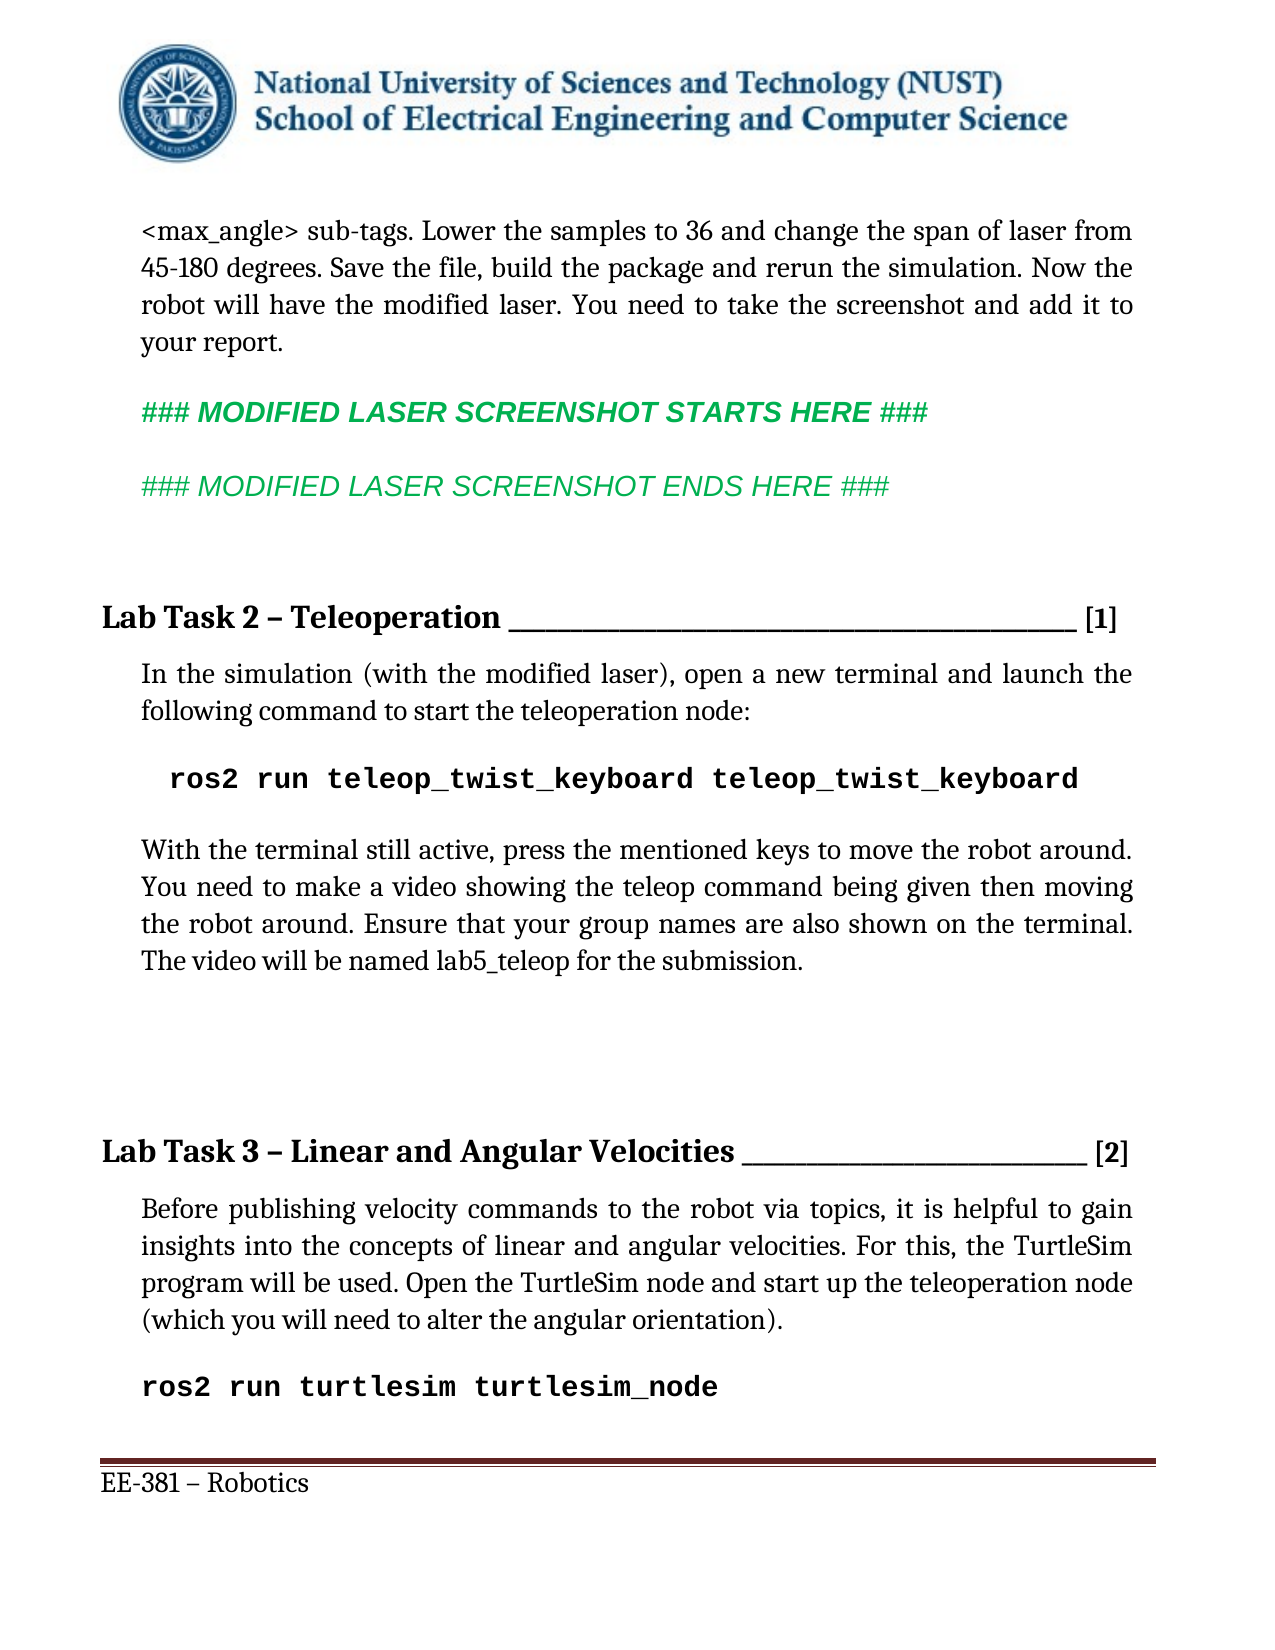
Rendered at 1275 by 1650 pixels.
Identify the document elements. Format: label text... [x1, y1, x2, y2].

text With the terminal still active, press the mentioned keys to move the robot around. You need to make a video showing the teleop command being given then moving the robot around. Ensure that your group names are also shown on the terminal. The video will be named lab5_teleop for the submission. [141, 833, 1135, 977]
text In the simulation (with the modified laser), open a new terminal and launch the following command to start the teleoperation node: [141, 657, 1135, 728]
text Lab Task 2 – Teleoperation ______________________________________________ [1] [102, 598, 1153, 636]
text ros2 run turtlesim turtlesim_node [141, 1373, 1153, 1406]
text ### MODIFIED LASER SCREENSHOT ENDS HERE ### [141, 469, 1135, 502]
text Lab Task 3 – Linear and Angular Velocities ________________________________ [2] [102, 1133, 1153, 1171]
picture [106, 39, 1082, 174]
text ### MODIFIED LASER SCREENSHOT STARTS HERE ### [141, 395, 1135, 428]
text ros2 run teleop_twist_keyboard teleop_twist_keyboard [169, 764, 1135, 797]
text Before publishing velocity commands to the robot via topics, it is helpful to gain insights into the concepts of linear and angular velocities. For this, the TurtleSim program will be used. Open the TurtleSim node and start up the teleoperation node (which you will need to alter the angular orientation). [141, 1192, 1135, 1336]
